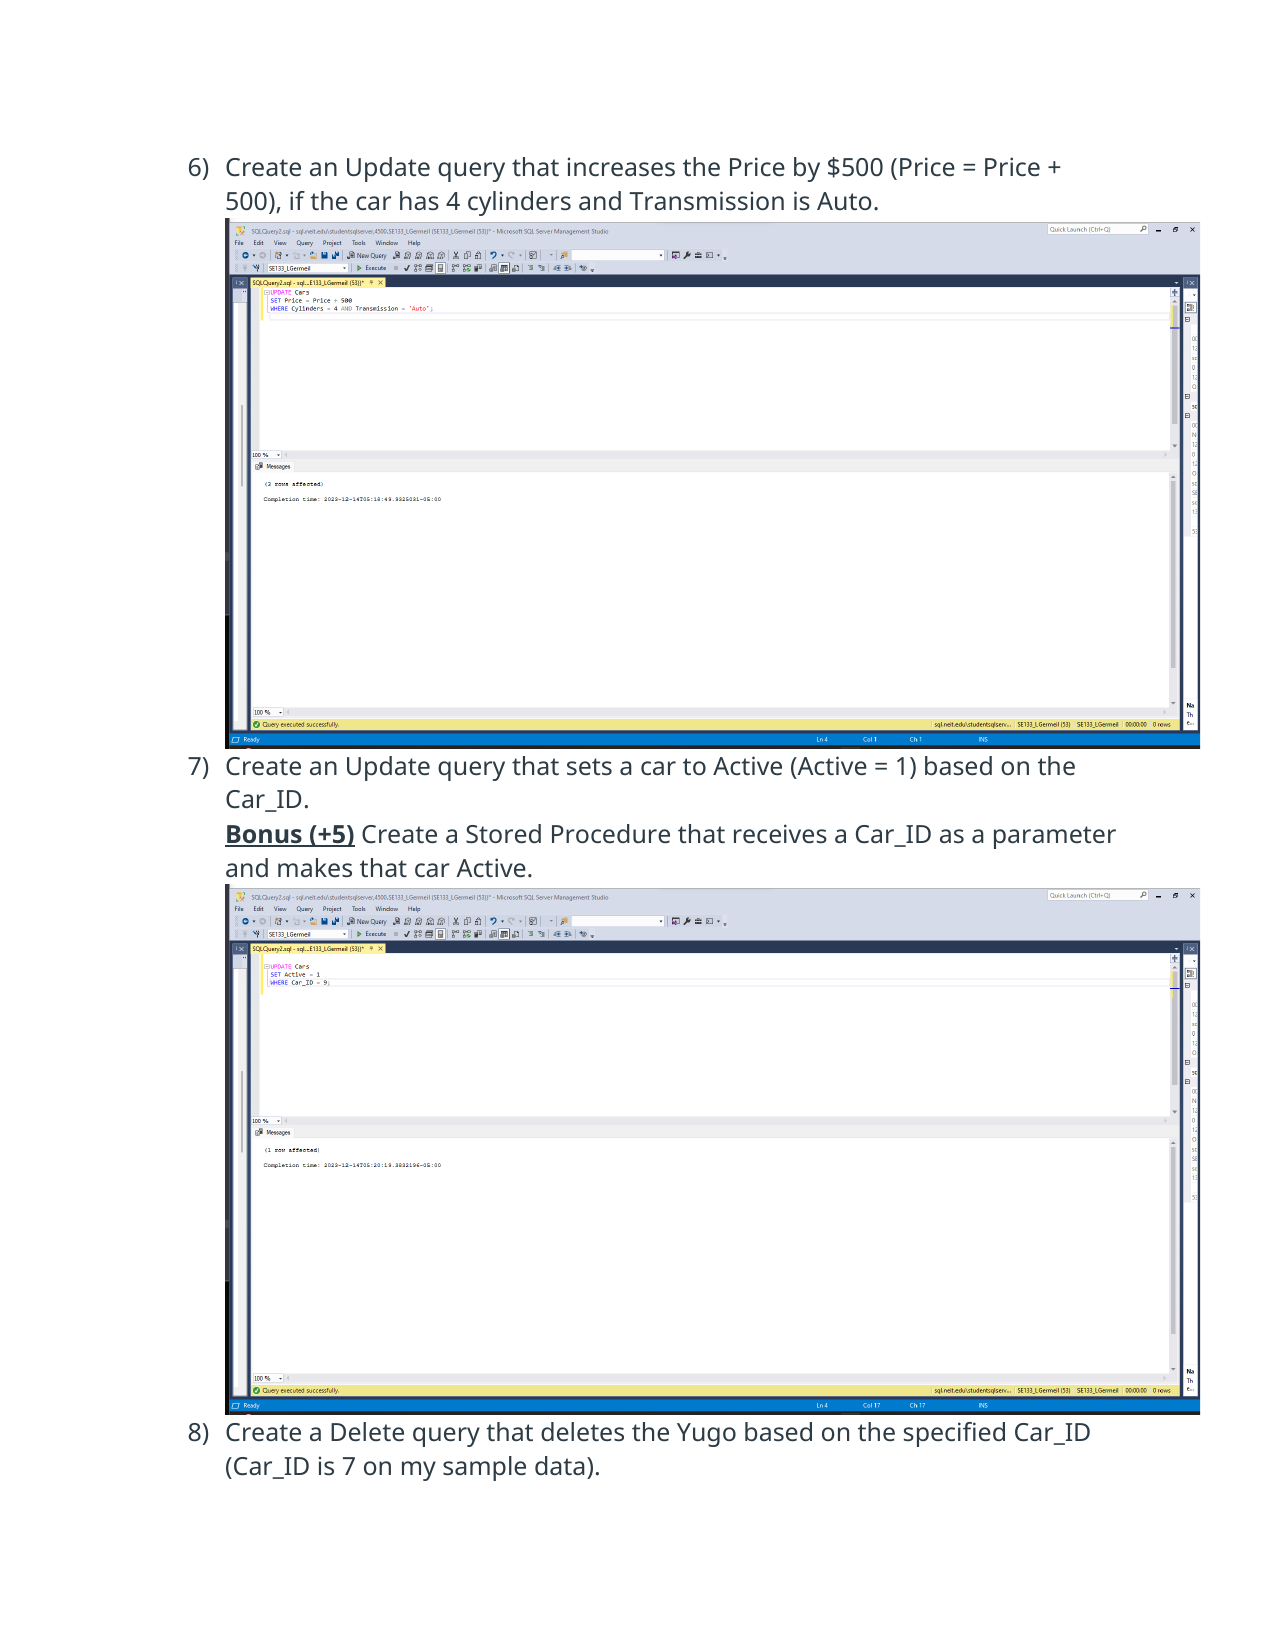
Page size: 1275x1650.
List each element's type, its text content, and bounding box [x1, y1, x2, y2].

picture [225, 884, 1200, 1415]
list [187, 1414, 1125, 1482]
picture [225, 218, 1200, 749]
